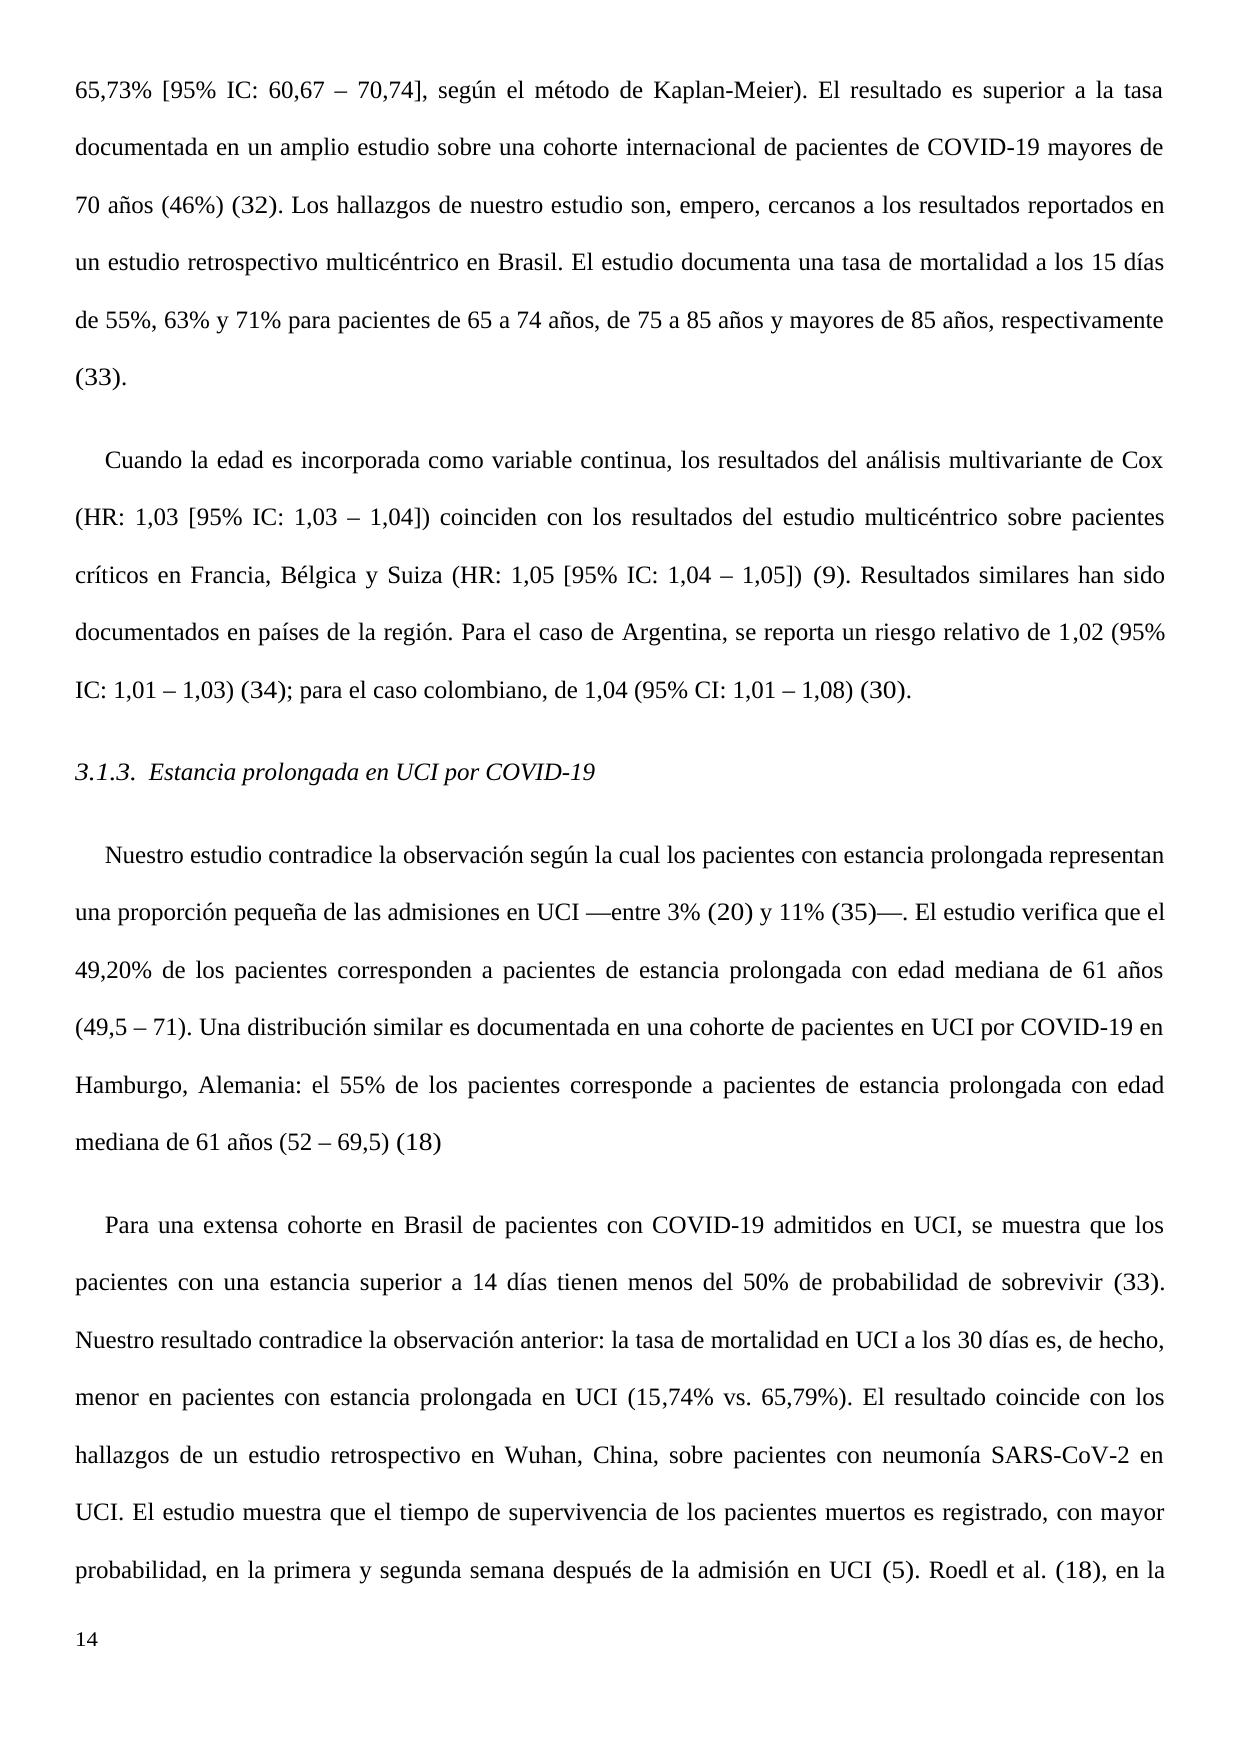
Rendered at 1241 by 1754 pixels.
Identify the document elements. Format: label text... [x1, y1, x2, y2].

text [75, 75, 1165, 391]
list Estancia prolongada en UCI por COVID-19 [75, 757, 1165, 786]
text Nuestro estudio contradice la observación según la cual los pacientes con estancia prolongada representan una proporción pequeña de las admisiones en UCI —entre 3% y 11% —. El estudio verifica que el 49,20% de los pacientes corresponden a pacientes de estancia prolongada con edad mediana de 61 años (49,5 – 71). Una distribución similar es documentada en una cohorte de pacientes en UCI por COVID-19 en Hamburgo, Alemania: el 55% de los pacientes corresponde a pacientes de estancia prolongada con edad mediana de 61 años (52 – 69,5) [75, 840, 1165, 1156]
text Cuando la edad es incorporada como variable continua, los resultados del análisis multivariante de Cox (HR: 1,03 [95% IC: 1,03 – 1,04]) coinciden con los resultados del estudio multicéntrico sobre pacientes críticos en Francia, Bélgica y Suiza (HR: 1,05 [95% IC: 1,04 – 1,05]) . Resultados similares han sido documentados en países de la región. Para el caso de Argentina, se reporta un riesgo relativo de 1,02 (95% IC: 1,01 – 1,03) ; para el caso colombiano, de 1,04 (95% CI: 1,01 – 1,08) . [75, 445, 1165, 704]
